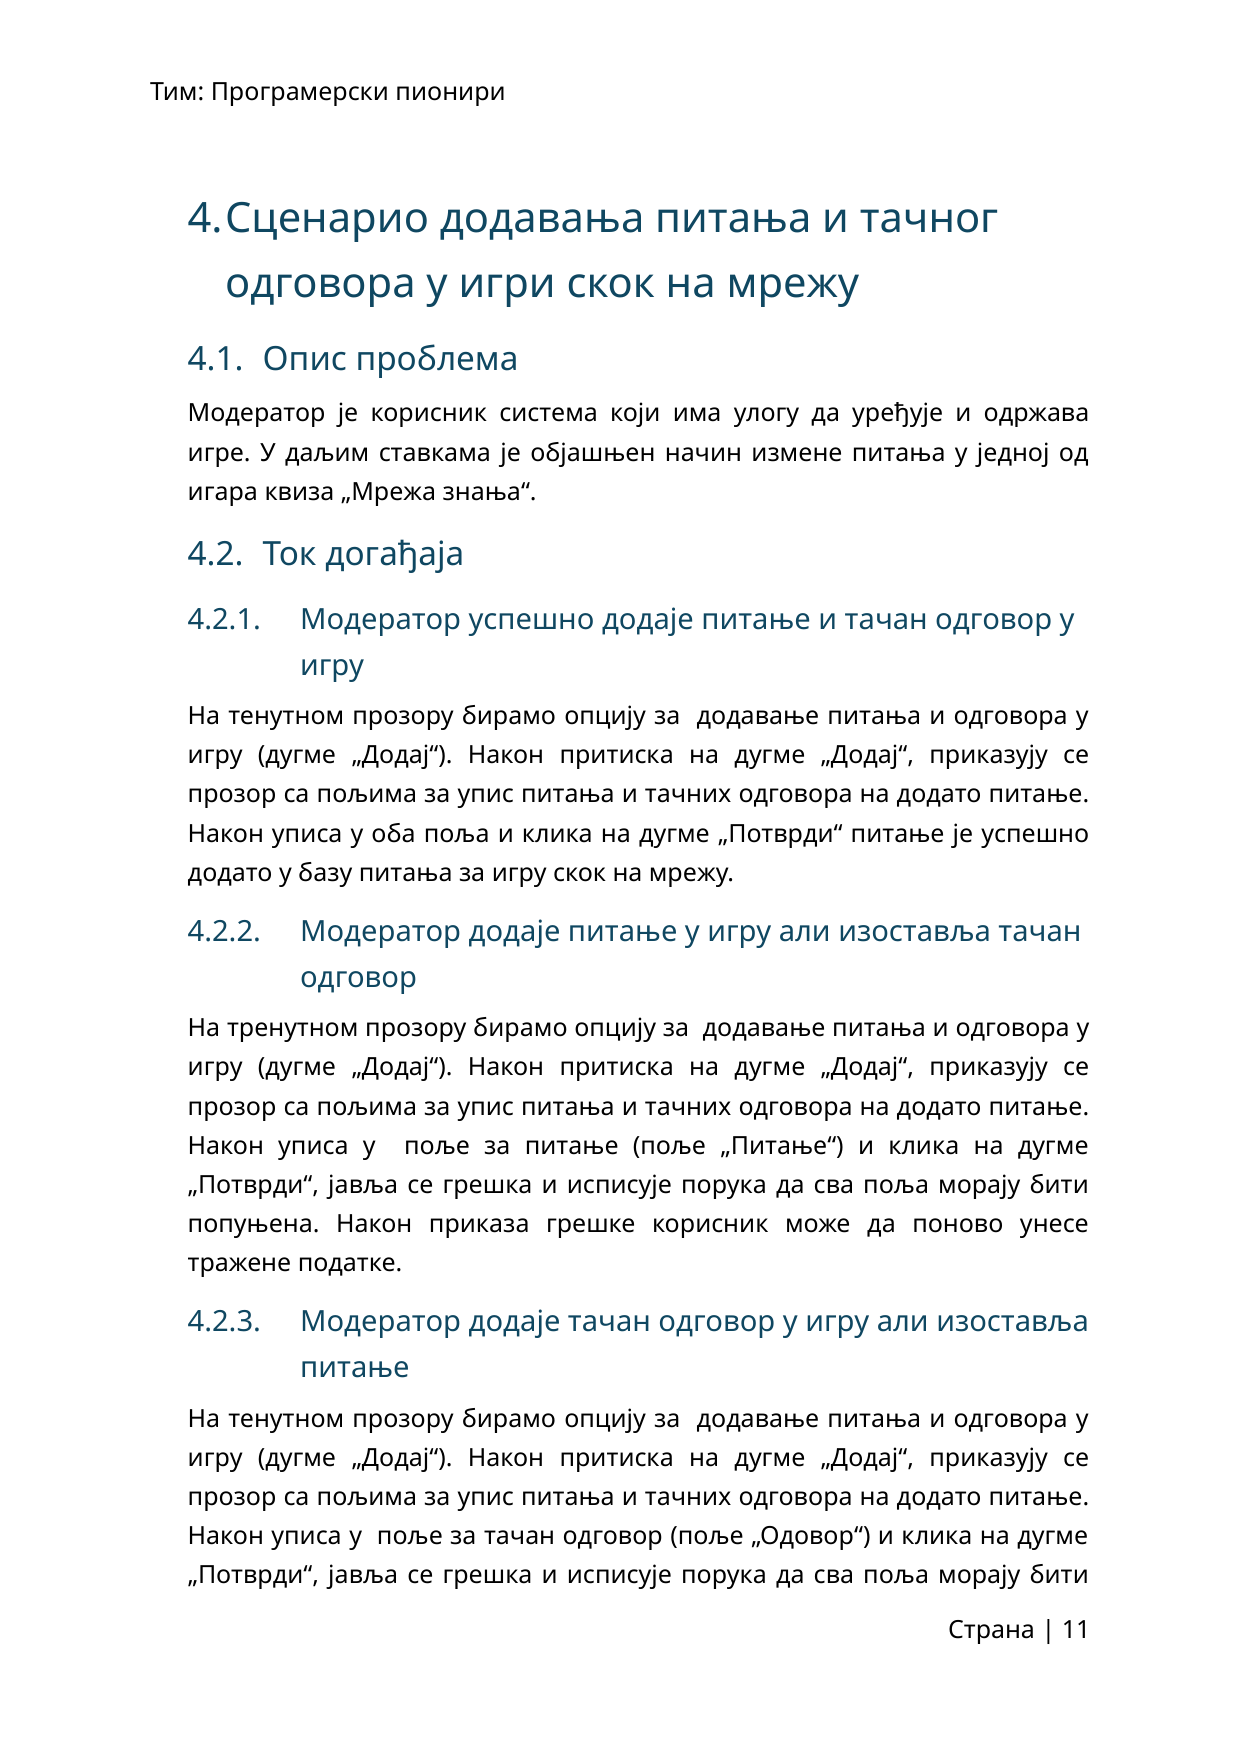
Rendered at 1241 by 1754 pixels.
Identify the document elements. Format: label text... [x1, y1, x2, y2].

subtitle Опис проблема [187, 334, 1090, 380]
subtitle Модератор додаје питање у игру али изоставља тачан одговор [187, 910, 1090, 996]
subtitle Ток догађаја [187, 529, 1090, 575]
subtitle Модератор успешно додаје питање и тачан одговор у игру [187, 598, 1090, 683]
subtitle Модератор додаје тачан одговор у игру али изоставља питање [187, 1301, 1090, 1386]
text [187, 1400, 1090, 1591]
text На тенутном прозору бирамо опцију за додавање питања и одговора у игру (дугме „Додај“). Након притиска на дугме „Додај“, приказују се прозор са пољима за упис питања и тачних одговора на додато питање. Након уписа у оба поља и клика на дугме „Потврди“ питање је успешно додато у базу питања за игру скок на мрежу. [187, 698, 1090, 888]
text Модератор је корисник система који има улогу да уређује и одржава игре. У даљим ставкама је објашњен начин измене питања у једној од игара квиза „Мрежа знања“. [187, 395, 1090, 507]
text На тренутном прозору бирамо опцију за додавање питања и одговора у игру (дугме „Додај“). Након притиска на дугме „Додај“, приказују се прозор са пољима за упис питања и тачних одговора на додато питање. Након уписа у поље за питање (поље „Питање“) и клика на дугме „Потврди“, јавља се грешка и исписује порука да сва поља морају бити попуњена. Након приказа грешке корисник може да поново унесе тражене податке. [187, 1010, 1090, 1279]
subtitle Сценарио додавања питања и тачног одговора у игри скок на мрежу [187, 187, 1090, 309]
